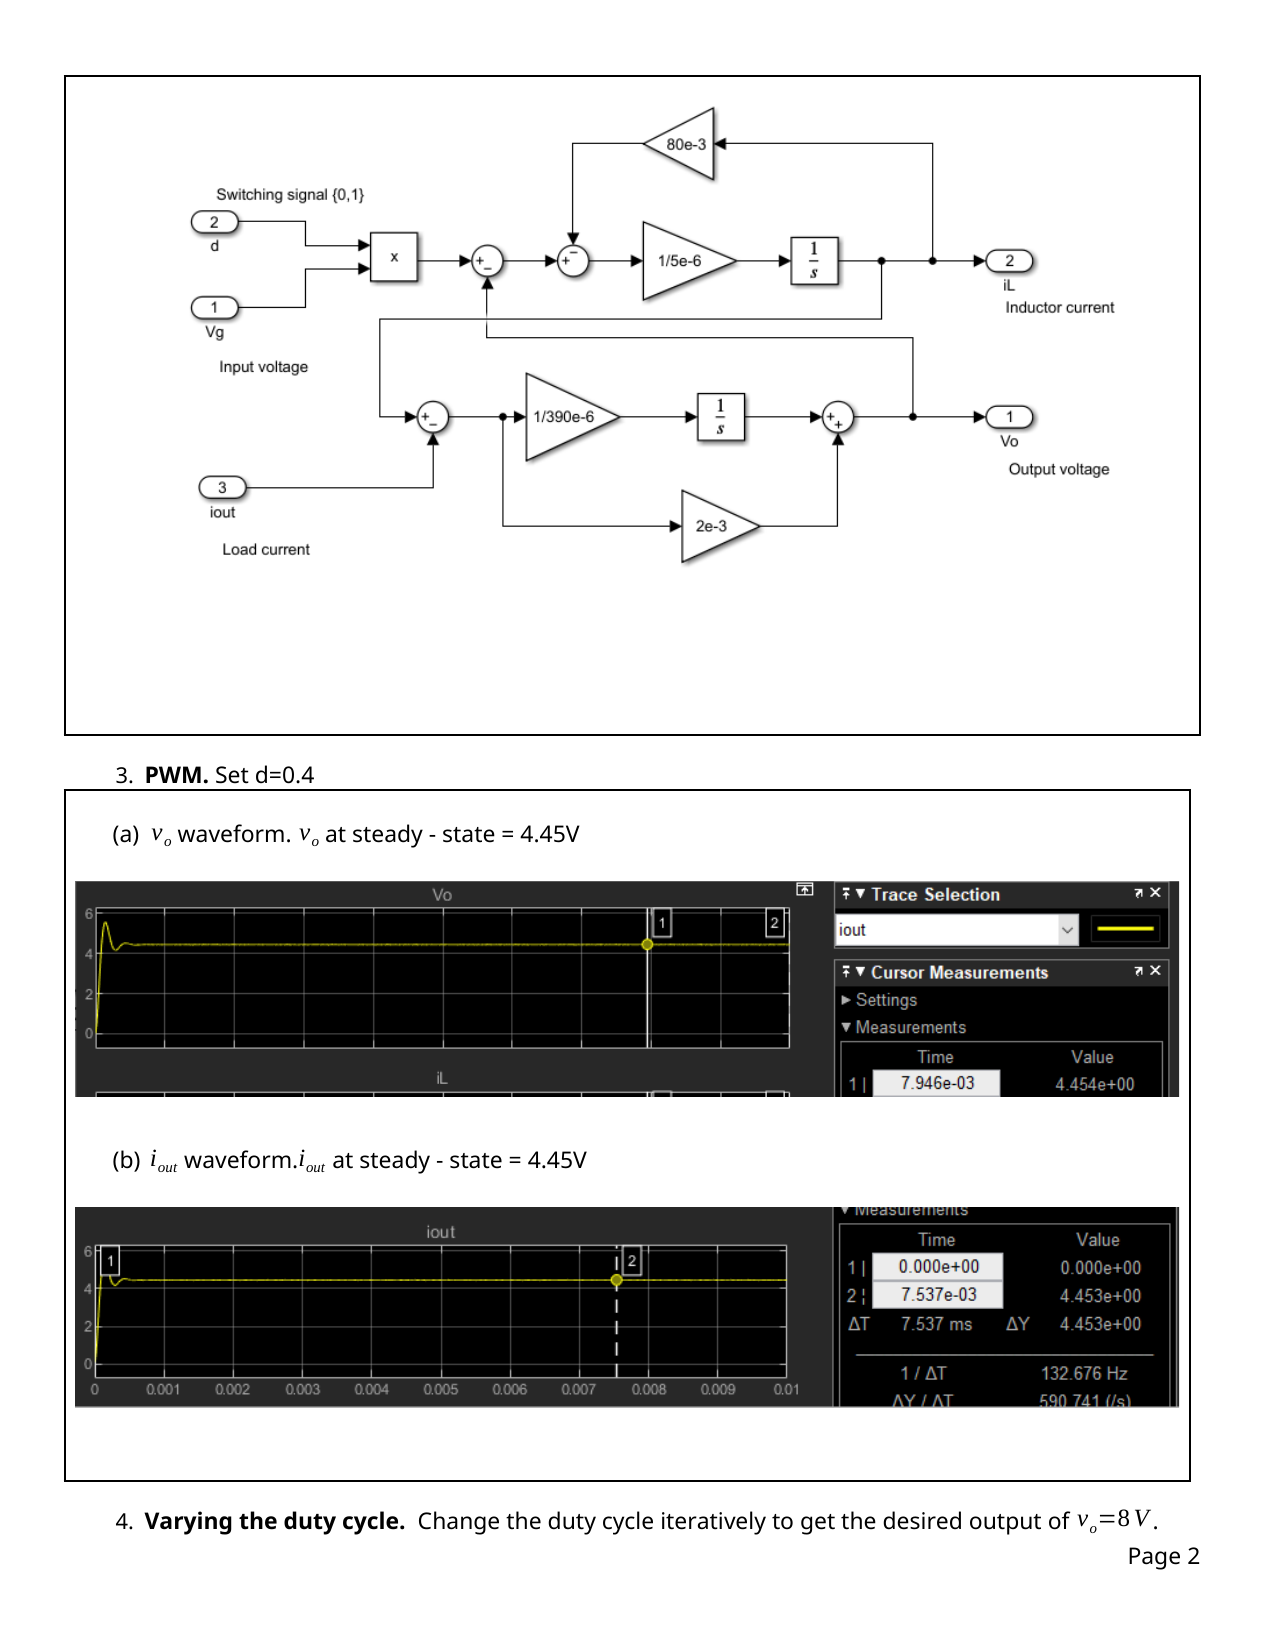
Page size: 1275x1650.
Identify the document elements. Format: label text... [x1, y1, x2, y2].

list PWM. Set d=0.4 [115, 761, 1188, 789]
table_header waveform. at steady - state = 4.45V waveform. at steady - state = 4.45V [66, 791, 1189, 1480]
list Varying the duty cycle. Change the duty cycle iteratively to get the desired output of . [115, 1507, 1188, 1535]
picture [75, 1207, 1180, 1408]
picture [75, 881, 1180, 1097]
picture [75, 87, 1190, 599]
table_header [66, 77, 1199, 734]
